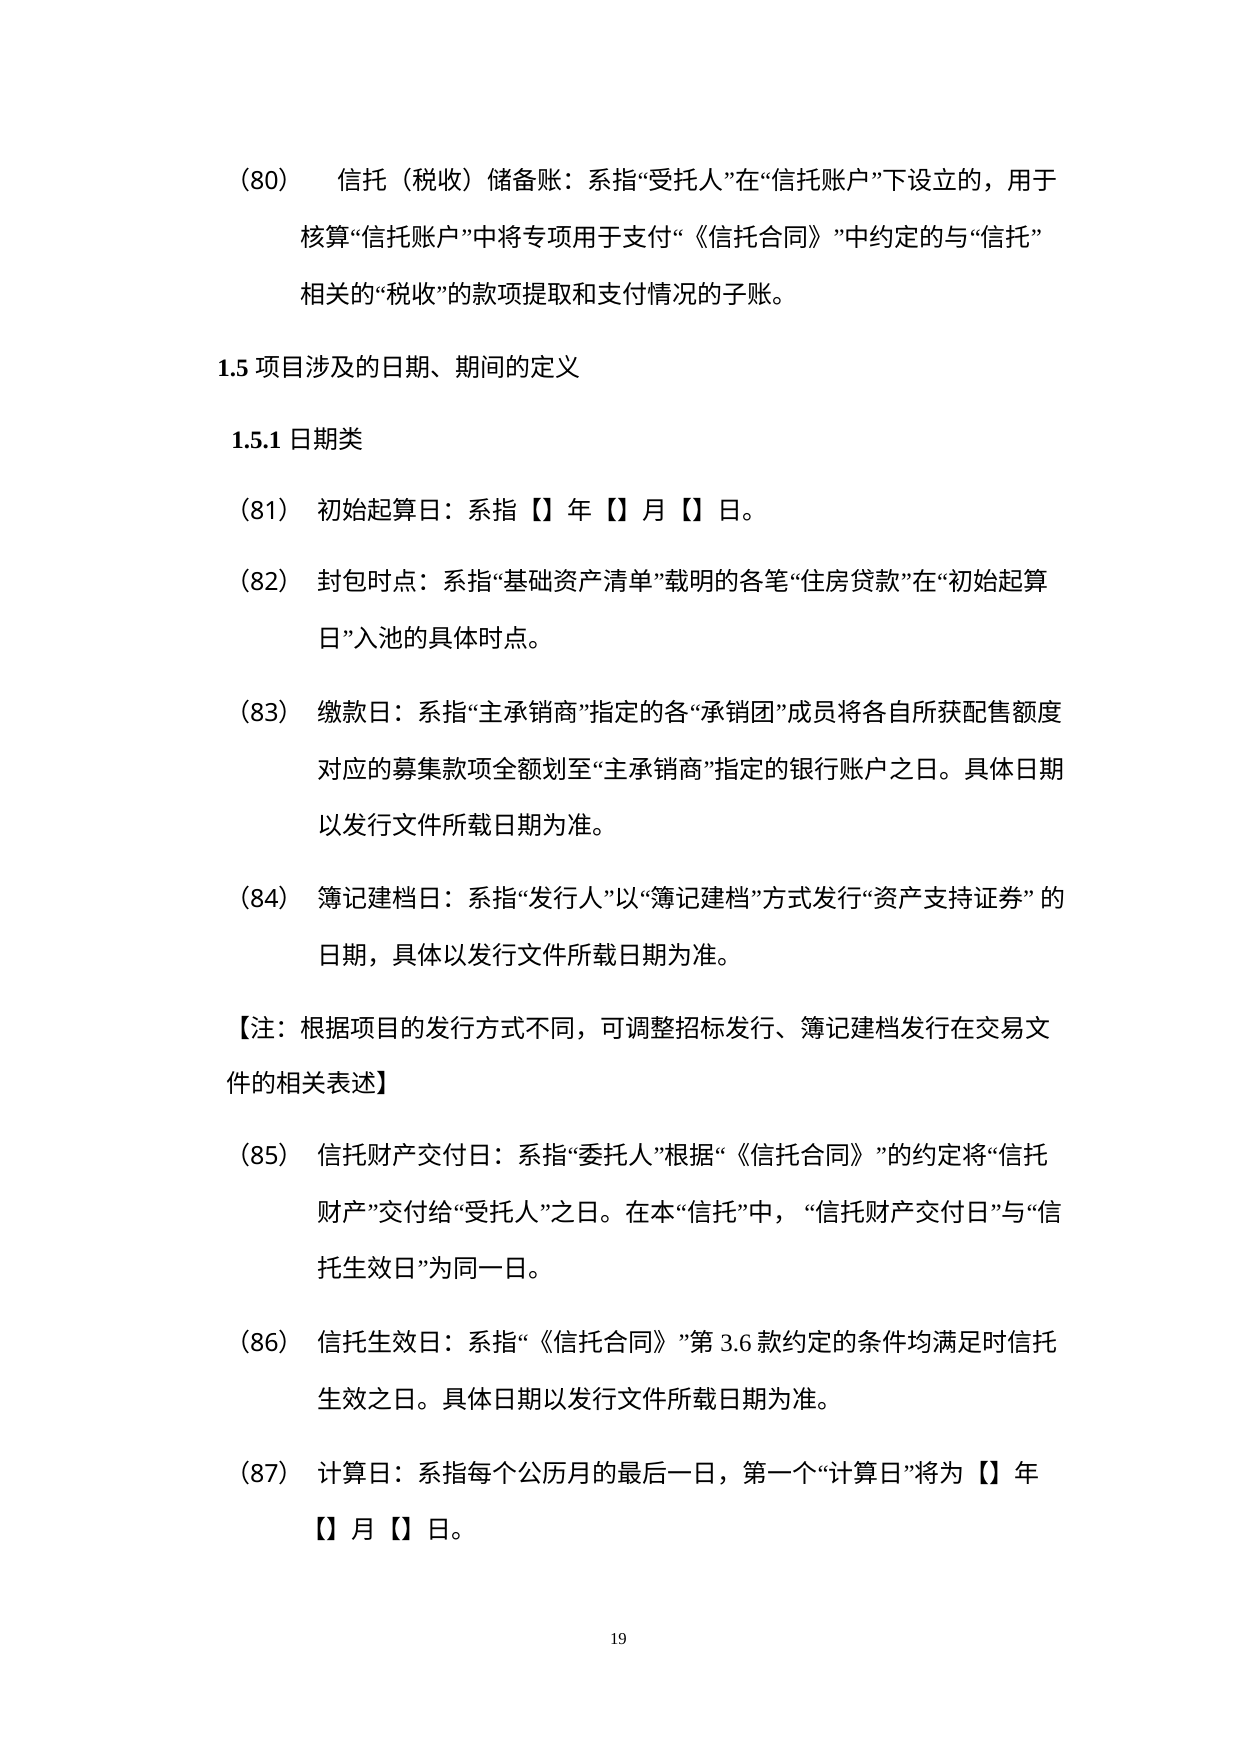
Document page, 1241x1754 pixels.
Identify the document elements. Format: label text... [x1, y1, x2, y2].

list 封包时点：系指“基础资产清单”载明的各笔“住房贷款”在“初始起算日”入池的具体时点。 [225, 562, 1066, 655]
list 簿记建档日：系指“发行人”以“簿记建档”方式发行“资产支持证券” 的日期，具体以发行文件所载日期为准。 [225, 879, 1066, 972]
text 【】月【】日。 [301, 1509, 1066, 1546]
list 信托（税收）储备账：系指“受托人”在“信托账户”下设立的，用于核算“信托账户”中将专项用于支付“《信托合同》”中约定的与“信托”相关的“税收”的款项提取和支付情况的子账。 [225, 161, 1066, 311]
list 信托财产交付日：系指“委托人”根据“《信托合同》”的约定将“信托财产”交付给“受托人”之日。在本“信托”中， “信托财产交付日”与“信托生效日”为同一日。 [225, 1136, 1066, 1285]
list 初始起算日：系指【】年【】月【】日。 [225, 490, 1066, 526]
subtitle 1.5.1 日期类 [231, 419, 1064, 455]
text 1.5 项目涉及的日期、期间的定义 [217, 348, 1066, 384]
list 计算日：系指每个公历月的最后一日，第一个“计算日”将为【】年 [225, 1454, 1066, 1490]
list 缴款日：系指“主承销商”指定的各“承销团”成员将各自所获配售额度对应的募集款项全额划至“主承销商”指定的银行账户之日。具体日期以发行文件所载日期为准。 [225, 693, 1066, 842]
list 信托生效日：系指“《信托合同》”第 3.6 款约定的条件均满足时信托生效之日。具体日期以发行文件所载日期为准。 [225, 1322, 1066, 1416]
text 【注：根据项目的发行方式不同，可调整招标发行、簿记建档发行在交易文件的相关表述】 [225, 1009, 1066, 1100]
